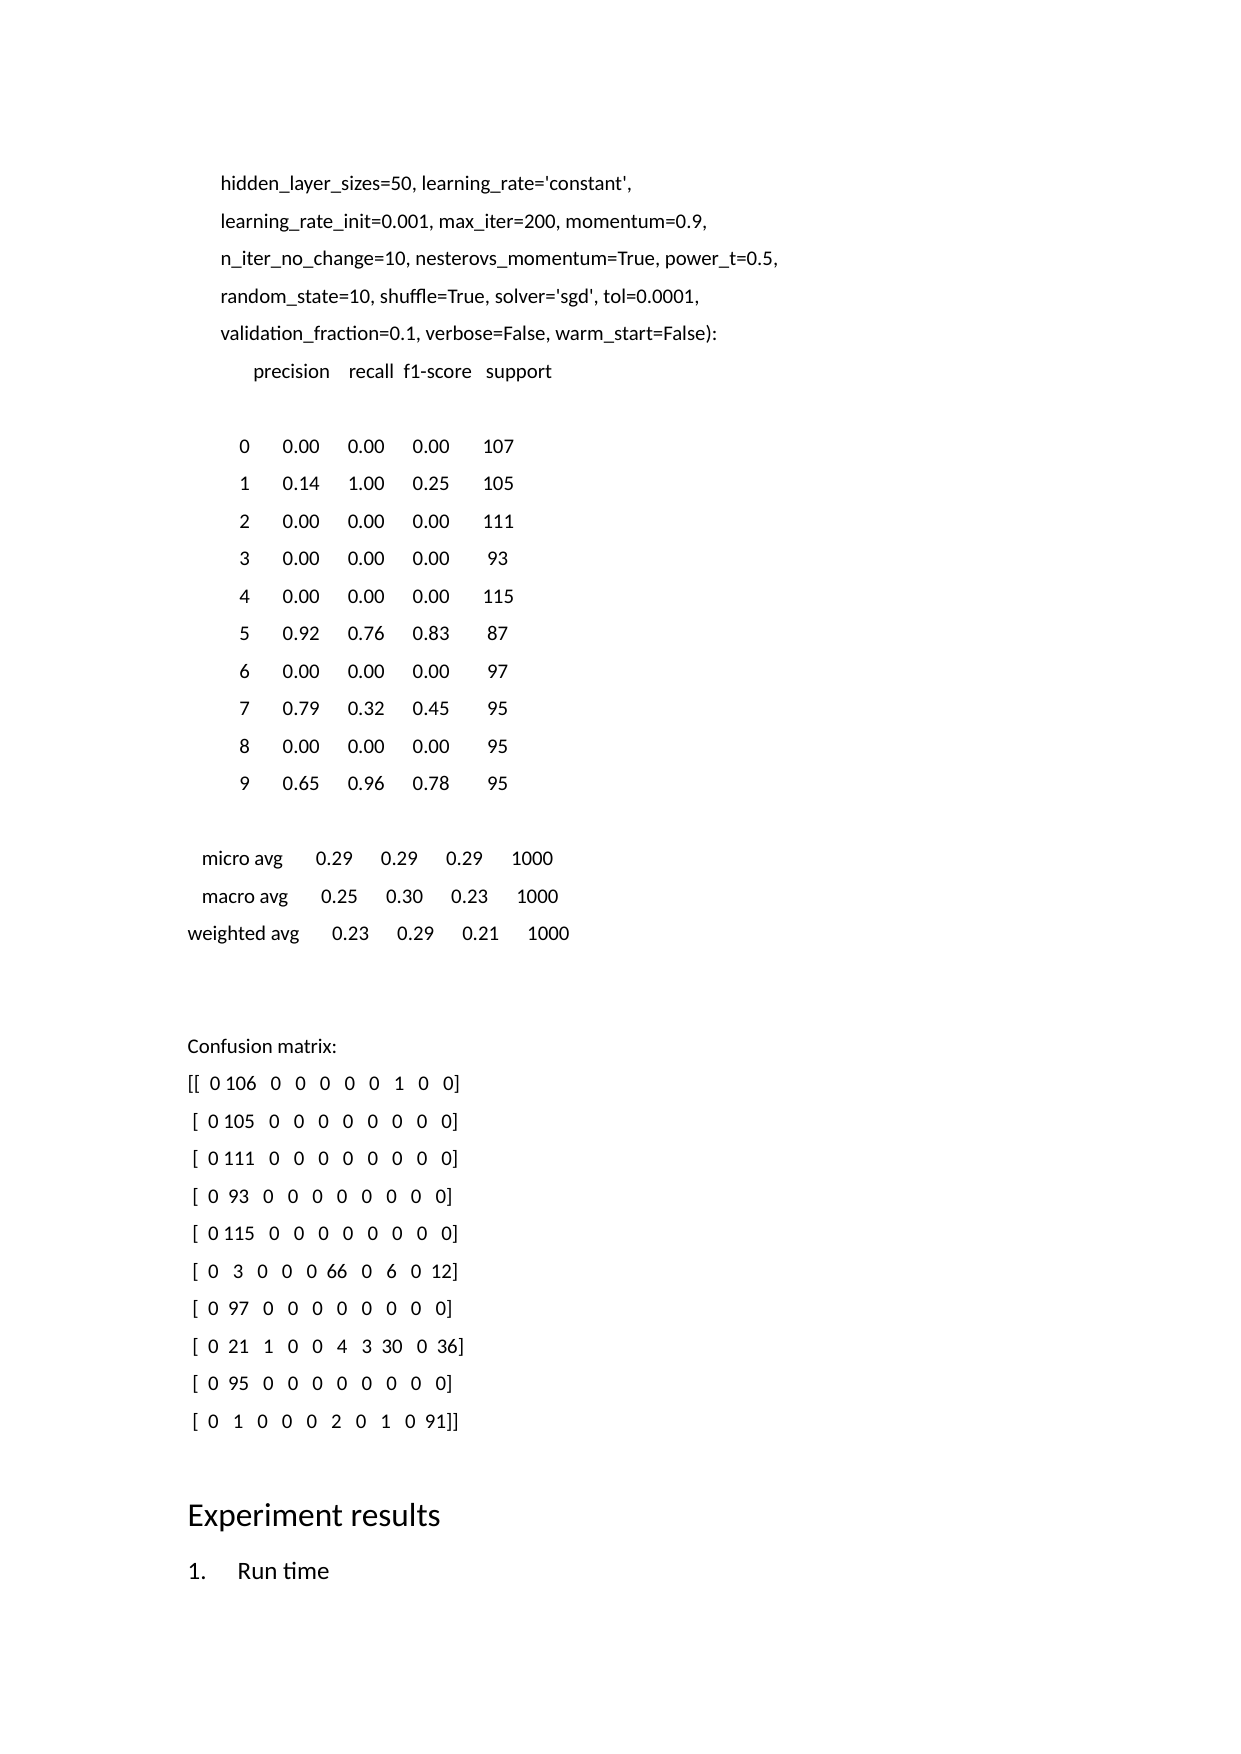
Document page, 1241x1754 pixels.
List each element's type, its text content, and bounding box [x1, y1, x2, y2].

text [ 0 3 0 0 0 66 0 6 0 12] [187, 1252, 1053, 1289]
text [ 0 105 0 0 0 0 0 0 0 0] [187, 1102, 1053, 1139]
text [[ 0 106 0 0 0 0 0 1 0 0] [187, 1064, 1053, 1102]
text 4 0.00 0.00 0.00 115 [187, 577, 1053, 614]
text micro avg 0.29 0.29 0.29 1000 [187, 839, 1053, 877]
text precision recall f1-score support [187, 352, 1053, 389]
text [ 0 115 0 0 0 0 0 0 0 0] [187, 1214, 1053, 1252]
text 2 0.00 0.00 0.00 111 [187, 502, 1053, 539]
text [ 0 97 0 0 0 0 0 0 0 0] [187, 1289, 1053, 1327]
text 9 0.65 0.96 0.78 95 [187, 764, 1053, 802]
text weighted avg 0.23 0.29 0.21 1000 [187, 914, 1053, 952]
text Confusion matrix: [187, 1027, 1053, 1064]
text [ 0 93 0 0 0 0 0 0 0 0] [187, 1177, 1053, 1214]
text hidden_layer_sizes=50, learning_rate='constant', [187, 164, 1053, 202]
text [ 0 21 1 0 0 4 3 30 0 36] [187, 1327, 1053, 1364]
text random_state=10, shuffle=True, solver='sgd', tol=0.0001, [187, 277, 1053, 314]
text [ 0 1 0 0 0 2 0 1 0 91]] [187, 1402, 1053, 1439]
text 0 0.00 0.00 0.00 107 [187, 427, 1053, 464]
text n_iter_no_change=10, nesterovs_momentum=True, power_t=0.5, [187, 239, 1053, 277]
list Run time [187, 1552, 1053, 1589]
text 3 0.00 0.00 0.00 93 [187, 539, 1053, 577]
text macro avg 0.25 0.30 0.23 1000 [187, 877, 1053, 914]
text 7 0.79 0.32 0.45 95 [187, 689, 1053, 727]
text Experiment results [187, 1477, 1053, 1552]
text 6 0.00 0.00 0.00 97 [187, 652, 1053, 689]
text validation_fraction=0.1, verbose=False, warm_start=False): [187, 314, 1053, 352]
text learning_rate_init=0.001, max_iter=200, momentum=0.9, [187, 202, 1053, 239]
text 1 0.14 1.00 0.25 105 [187, 464, 1053, 502]
text [ 0 111 0 0 0 0 0 0 0 0] [187, 1139, 1053, 1177]
text 5 0.92 0.76 0.83 87 [187, 614, 1053, 652]
text [ 0 95 0 0 0 0 0 0 0 0] [187, 1364, 1053, 1402]
text 8 0.00 0.00 0.00 95 [187, 727, 1053, 764]
